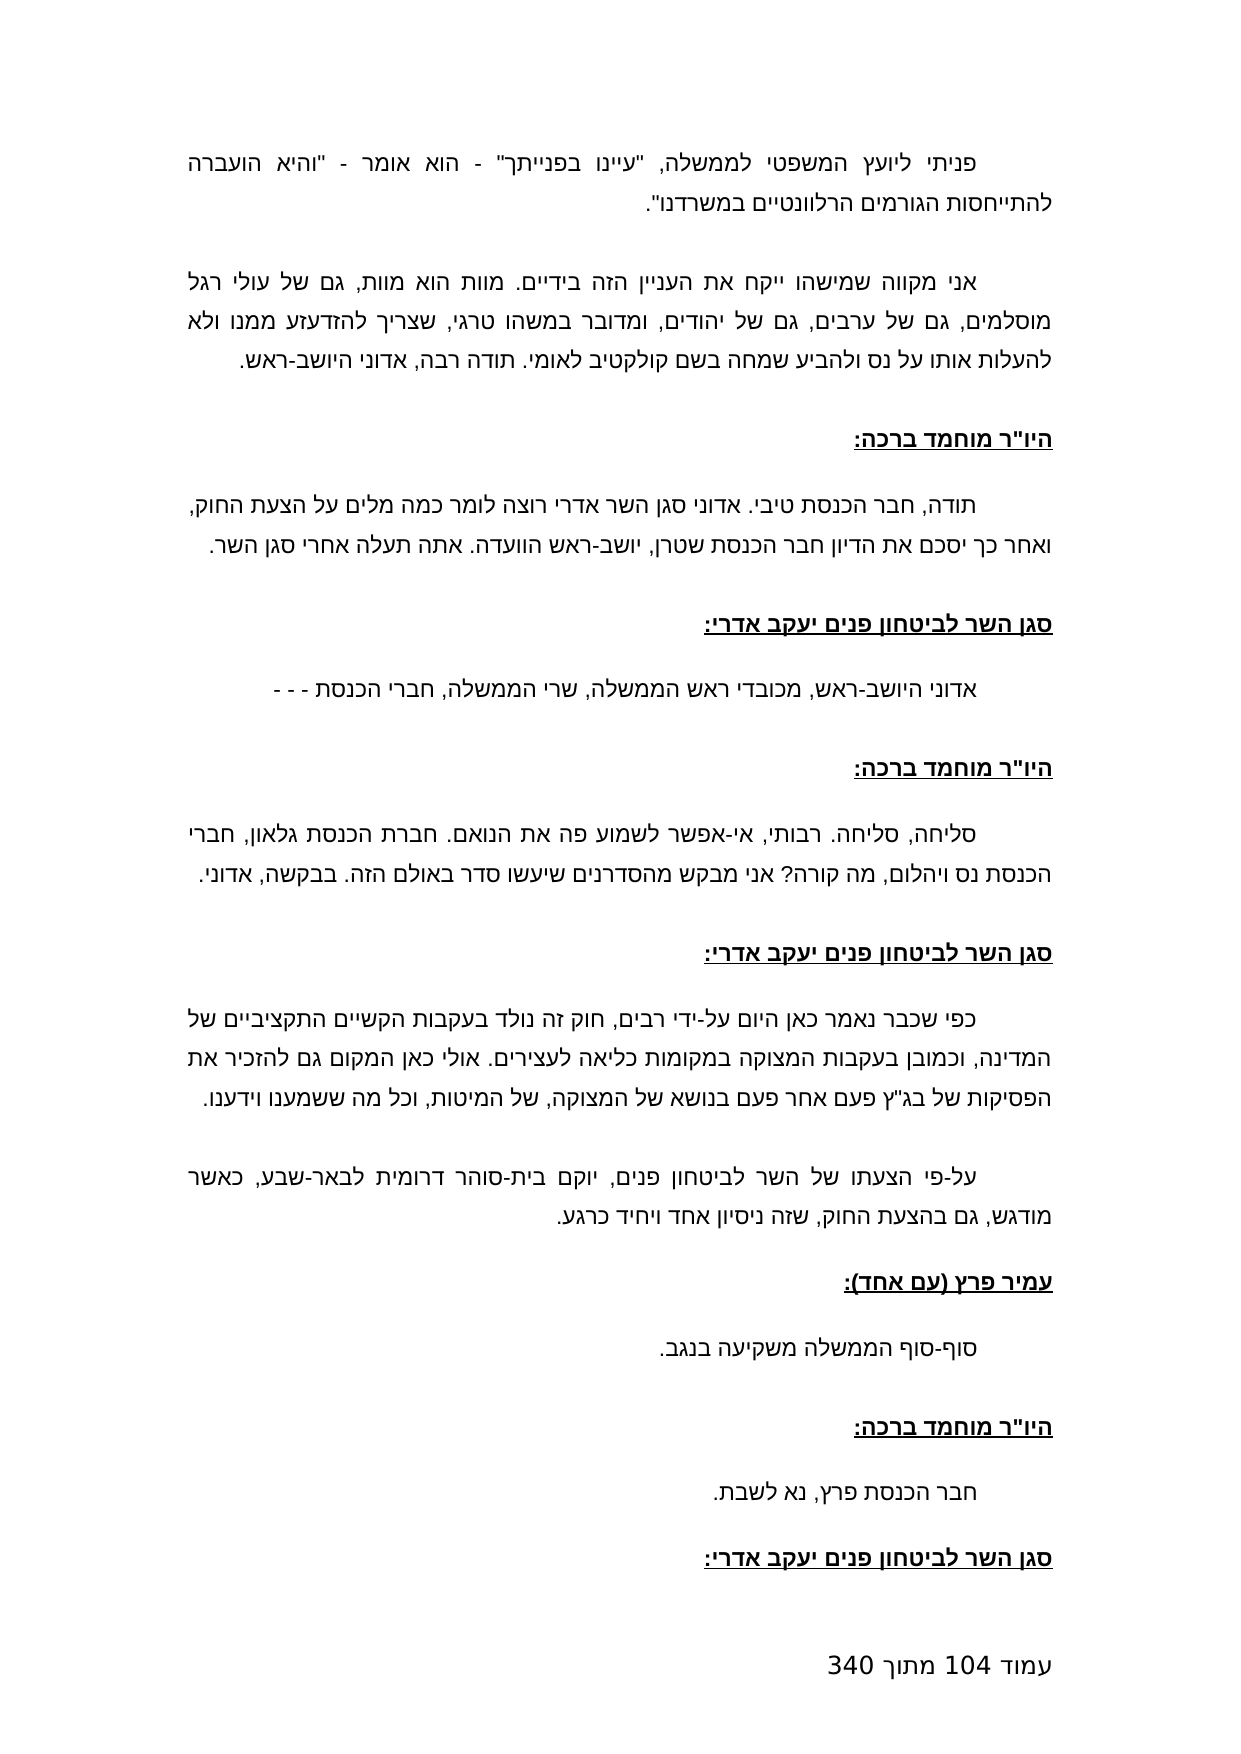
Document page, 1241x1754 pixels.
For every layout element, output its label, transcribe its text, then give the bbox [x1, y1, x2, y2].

text היו"ר מוחמד ברכה: [187, 426, 1053, 453]
text סגן השר לביטחון פנים יעקב אדרי: [187, 1545, 1053, 1572]
text אני מקווה שמישהו ייקח את העניין הזה בידיים. מוות הוא מוות, גם של עולי רגל מוסלמים, גם של ערבים, גם של יהודים, ומדובר במשהו טרגי, שצריך להזדעזע ממנו ולא להעלות אותו על נס ולהביע שמחה בשם קולקטיב לאומי. תודה רבה, אדוני היושב-ראש. [187, 268, 1053, 374]
text סגן השר לביטחון פנים יעקב אדרי: [187, 940, 1053, 966]
text עמיר פרץ (עם אחד): [187, 1269, 1053, 1295]
text סגן השר לביטחון פנים יעקב אדרי: [187, 611, 1053, 637]
text סוף-סוף הממשלה משקיעה בנגב. [187, 1334, 1053, 1361]
text חבר הכנסת פרץ, נא לשבת. [187, 1479, 1053, 1506]
text סליחה, סליחה. רבותי, אי-אפשר לשמוע פה את הנואם. חברת הכנסת גלאון, חברי הכנסת נס ויהלום, מה קורה? אני מבקש מהסדרנים שיעשו סדר באולם הזה. בבקשה, אדוני. [187, 821, 1053, 887]
text היו"ר מוחמד ברכה: [187, 755, 1053, 782]
text על-פי הצעתו של השר לביטחון פנים, יוקם בית-סוהר דרומית לבאר-שבע, כאשר מודגש, גם בהצעת החוק, שזה ניסיון אחד ויחיד כרגע. [187, 1163, 1053, 1229]
text פניתי ליועץ המשפטי לממשלה, "עיינו בפנייתך" - הוא אומר - "והיא הועברה להתייחסות הגורמים הרלוונטיים במשרדנו". [187, 150, 1053, 216]
text היו"ר מוחמד ברכה: [187, 1413, 1053, 1440]
text תודה, חבר הכנסת טיבי. אדוני סגן השר אדרי רוצה לומר כמה מלים על הצעת החוק, ואחר כך יסכם את הדיון חבר הכנסת שטרן, יושב-ראש הוועדה. אתה תעלה אחרי סגן השר. [187, 492, 1053, 558]
text כפי שכבר נאמר כאן היום על-ידי רבים, חוק זה נולד בעקבות הקשיים התקציביים של המדינה, וכמובן בעקבות המצוקה במקומות כליאה לעצירים. אולי כאן המקום גם להזכיר את הפסיקות של בג"ץ פעם אחר פעם בנושא של המצוקה, של המיטות, וכל מה ששמענו וידענו. [187, 1006, 1053, 1111]
text אדוני היושב-ראש, מכובדי ראש הממשלה, שרי הממשלה, חברי הכנסת - - - [187, 676, 1053, 703]
